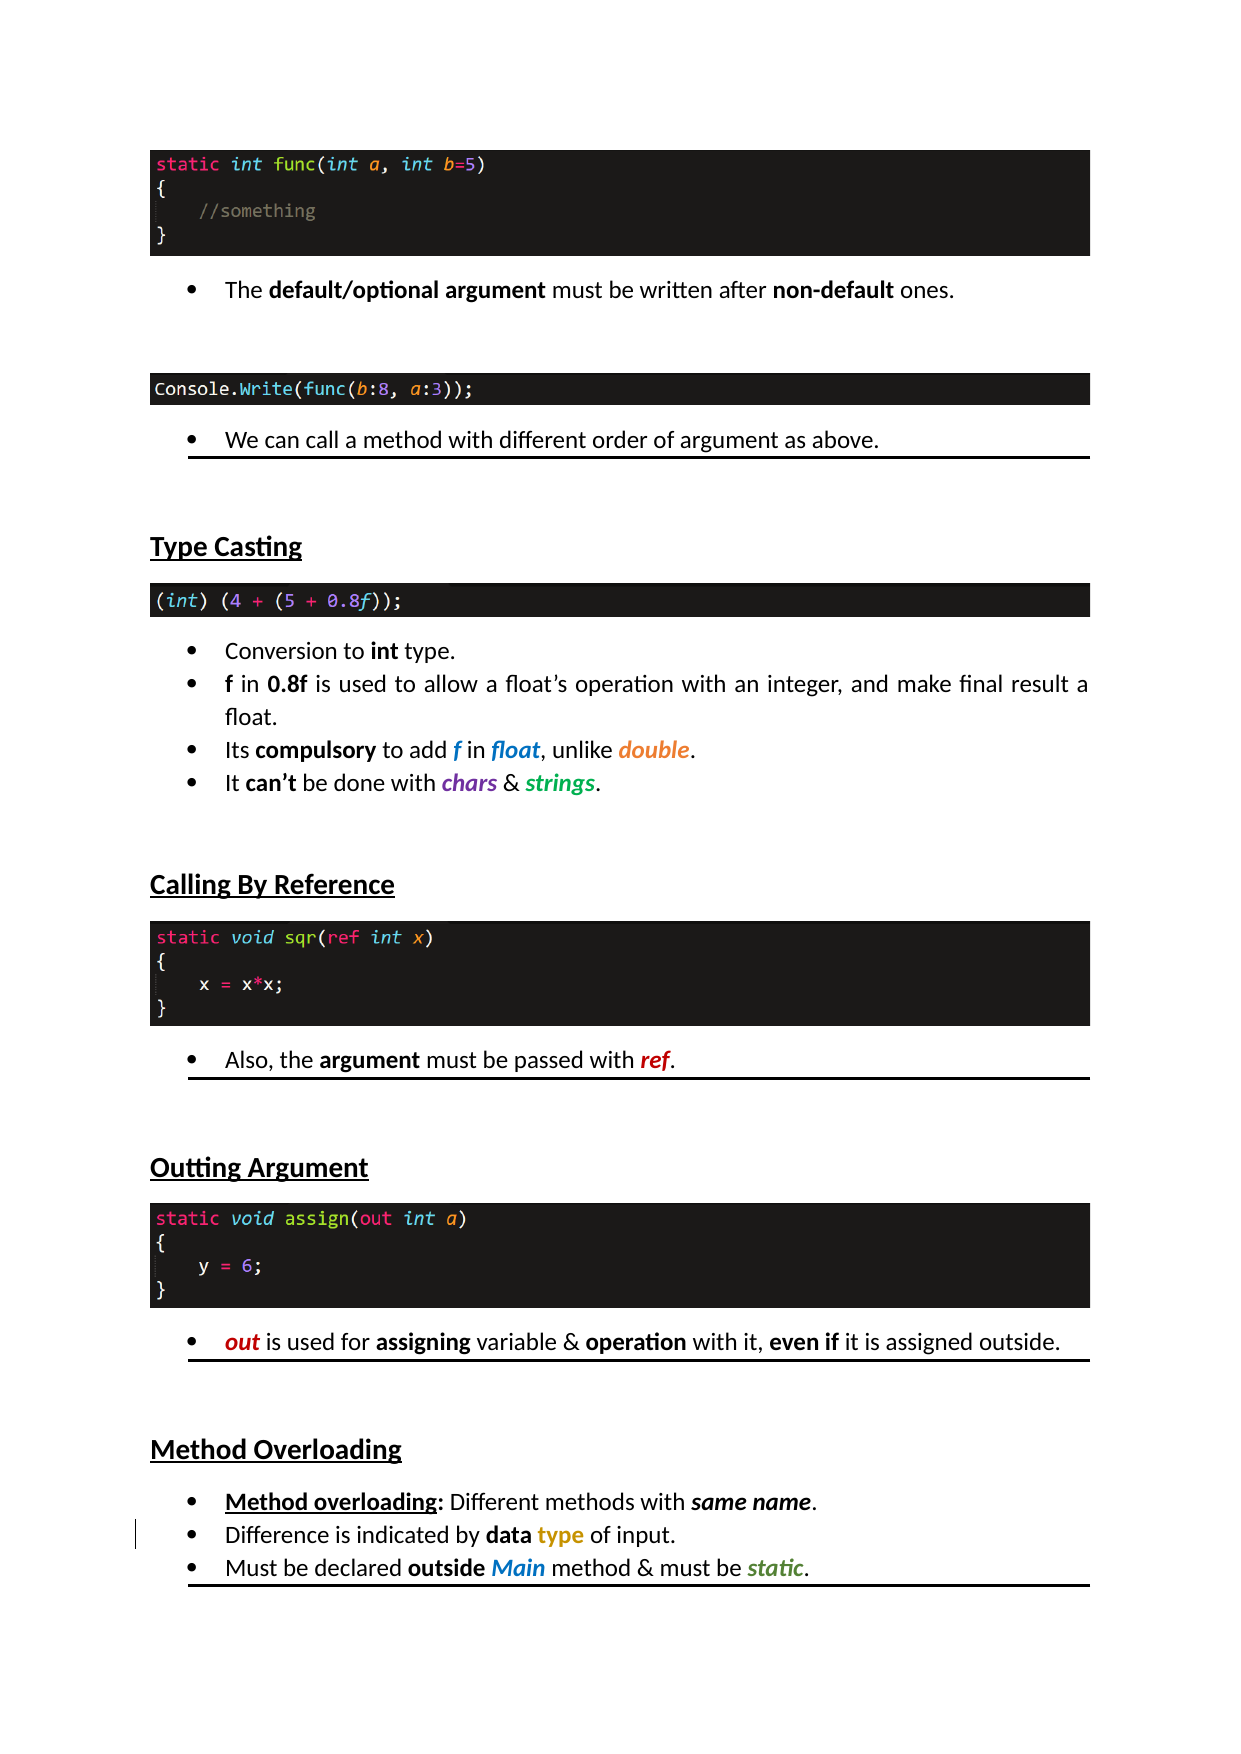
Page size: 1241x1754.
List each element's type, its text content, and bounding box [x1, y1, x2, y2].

list f in 0.8f is used to allow a float’s operation with an integer, and make final result a float. [187, 668, 1090, 732]
picture [150, 583, 1091, 617]
list The default/optional argument must be written after non-default ones. [187, 274, 1090, 305]
picture [150, 1203, 1091, 1308]
text Method Overloading [150, 1431, 1090, 1466]
list We can call a method with different order of argument as above. [187, 424, 1090, 459]
list Its compulsory to add f in float, unlike double. [187, 734, 1090, 764]
picture [150, 373, 1091, 405]
list Also, the argument must be passed with ref. [187, 1044, 1090, 1080]
list Conversion to int type. [187, 635, 1090, 666]
list out is used for assigning variable & operation with it, even if it is assigned outside. [187, 1326, 1090, 1362]
list Method overloading: Different methods with same name. [187, 1486, 1090, 1516]
picture [150, 921, 1091, 1026]
text Type Casting [150, 528, 1090, 564]
list Must be declared outside Main method & must be static. [187, 1552, 1090, 1587]
picture [150, 150, 1091, 256]
list It can’t be done with chars & strings. [187, 767, 1090, 797]
list Difference is indicated by data type of input. [187, 1519, 1090, 1549]
text Calling By Reference [150, 866, 1090, 902]
text Outting Argument [150, 1149, 1090, 1184]
